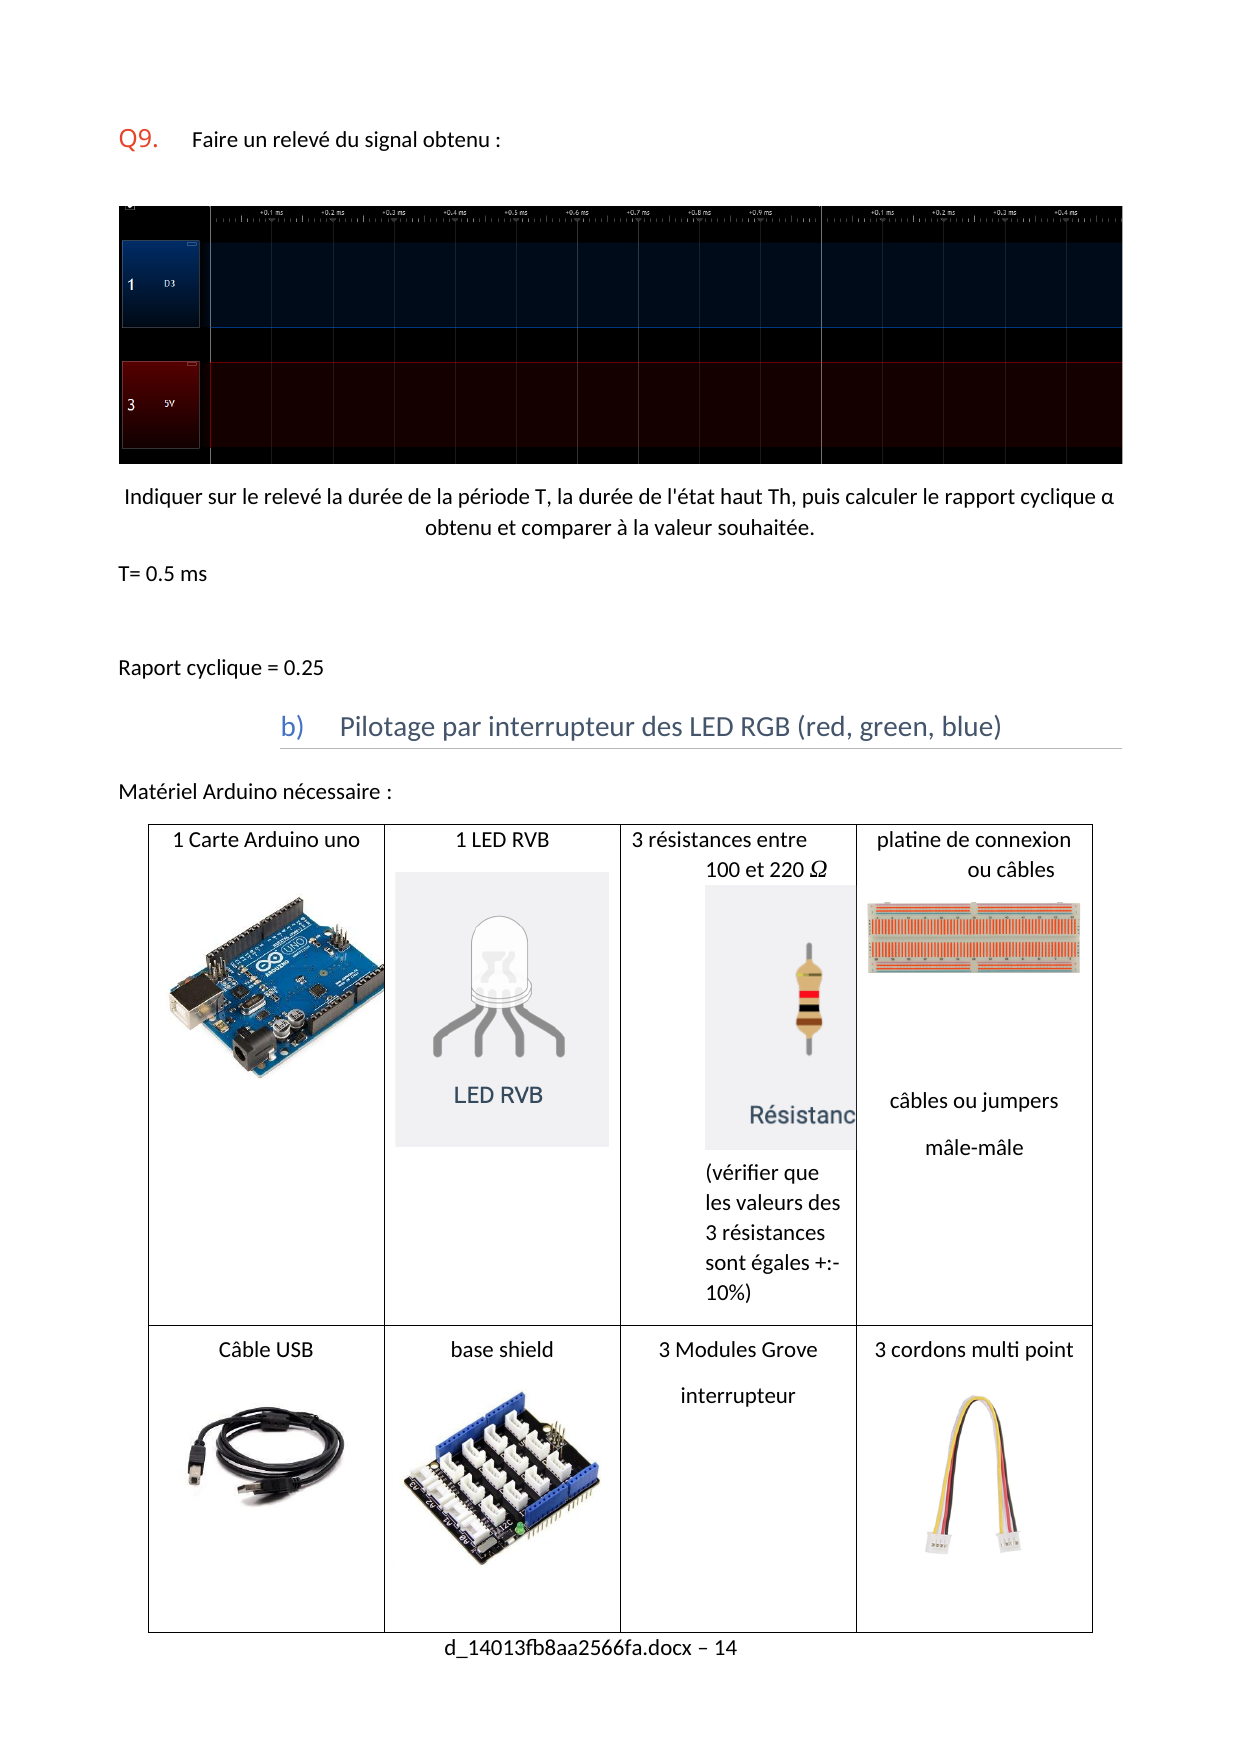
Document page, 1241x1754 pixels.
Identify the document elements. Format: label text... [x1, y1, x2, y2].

picture [159, 872, 384, 1109]
table_cell base shield [385, 1326, 620, 1632]
text Raport cyclique = 0.25 [118, 653, 1122, 681]
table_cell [621, 1326, 856, 1632]
picture [395, 872, 609, 1147]
subtitle Pilotage par interrupteur des LED RGB (red, green, blue) [280, 708, 1122, 748]
table_header platine de connexion ou câbles câbles ou jumpers mâle-mâle [857, 825, 1092, 1325]
table_header 3 résistances entre 100 et 220 (vérifier que les valeurs des 3 résistances sont égales +:- 10%) [621, 825, 856, 1325]
text Faire un relevé du signal obtenu : [118, 121, 1122, 155]
table_header [149, 825, 384, 1325]
table_header 1 LED RVB [385, 825, 620, 1325]
picture [867, 902, 1081, 974]
picture [118, 206, 1123, 464]
picture [393, 1381, 612, 1575]
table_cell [857, 1326, 1092, 1632]
text Indiquer sur le relevé la durée de la période T, la durée de l'état haut Th, puis calculer le rapport cyclique α obtenu et comparer à la valeur souhaitée. [118, 482, 1122, 541]
text T= 0.5 ms [118, 559, 1122, 588]
picture [918, 1381, 1031, 1564]
picture [168, 1381, 364, 1528]
text Matériel Arduino nécessaire : [118, 777, 1122, 805]
table_cell Câble USB [149, 1326, 384, 1632]
picture [705, 885, 857, 1150]
